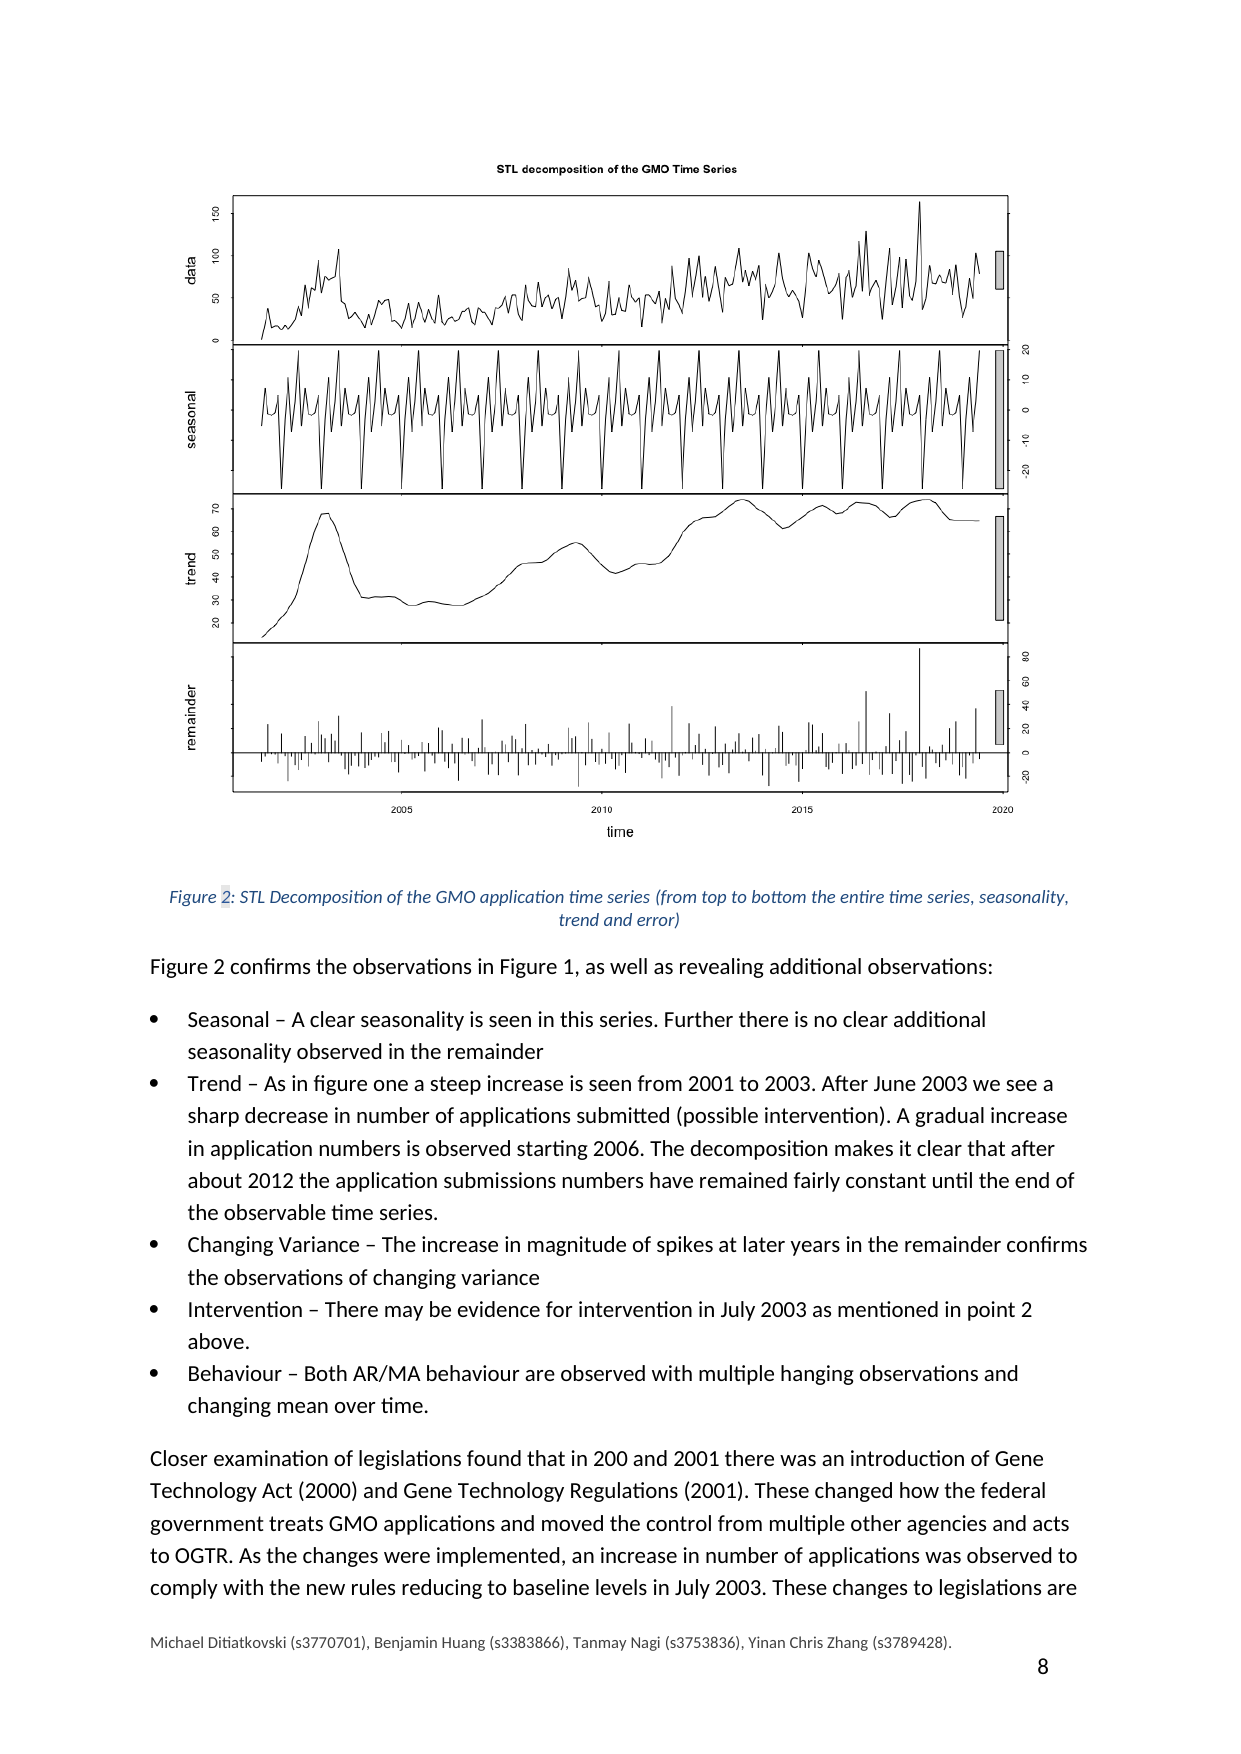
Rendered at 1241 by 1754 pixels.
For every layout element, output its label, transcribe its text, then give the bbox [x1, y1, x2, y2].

list Trend – As in figure one a steep increase is seen from 2001 to 2003. After June 2003 we see a sharp decrease in number of applications submitted (possible intervention). A gradual increase in application numbers is observed starting 2006. The decomposition makes it clear that after about 2012 the application submissions numbers have remained fairly constant until the end of the observable time series. [150, 1069, 1090, 1226]
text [150, 1444, 1090, 1601]
list Behaviour – Both AR/MA behaviour are observed with multiple hanging observations and changing mean over time. [150, 1359, 1090, 1419]
picture [163, 150, 1077, 861]
list Changing Variance – The increase in magnitude of spikes at later years in the remainder confirms the observations of changing variance [150, 1230, 1090, 1291]
text Figure 2: STL Decomposition of the GMO application time series (from top to bottom the entire time series, seasonality, trend and error) [150, 885, 1090, 931]
list Seasonal – A clear seasonality is seen in this series. Further there is no clear additional seasonality observed in the remainder [150, 1005, 1090, 1065]
text Figure 2 confirms the observations in Figure 1, as well as revealing additional observations: [150, 952, 1090, 980]
list Intervention – There may be evidence for intervention in July 2003 as mentioned in point 2 above. [150, 1295, 1090, 1355]
